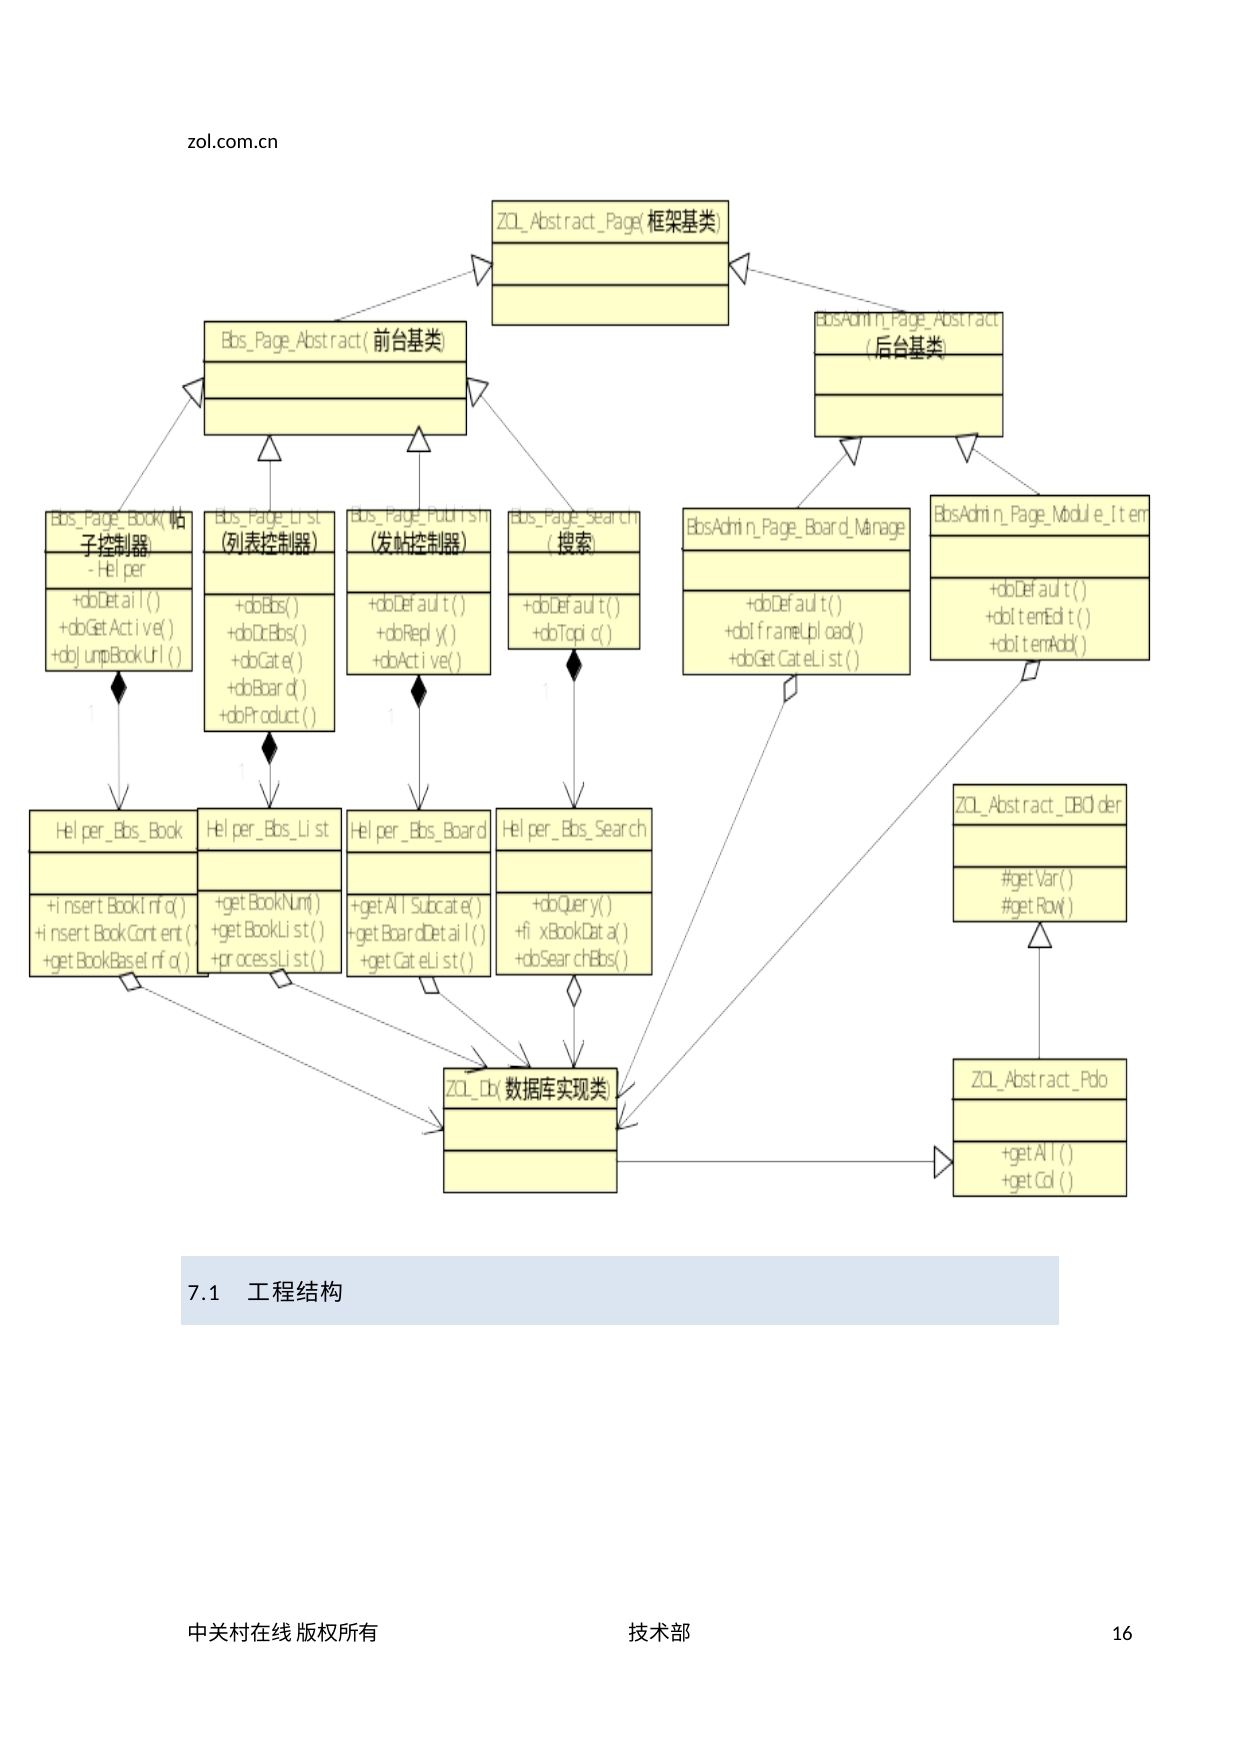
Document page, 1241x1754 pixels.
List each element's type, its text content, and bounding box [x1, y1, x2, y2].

subtitle 工程结构 [188, 1263, 1053, 1319]
